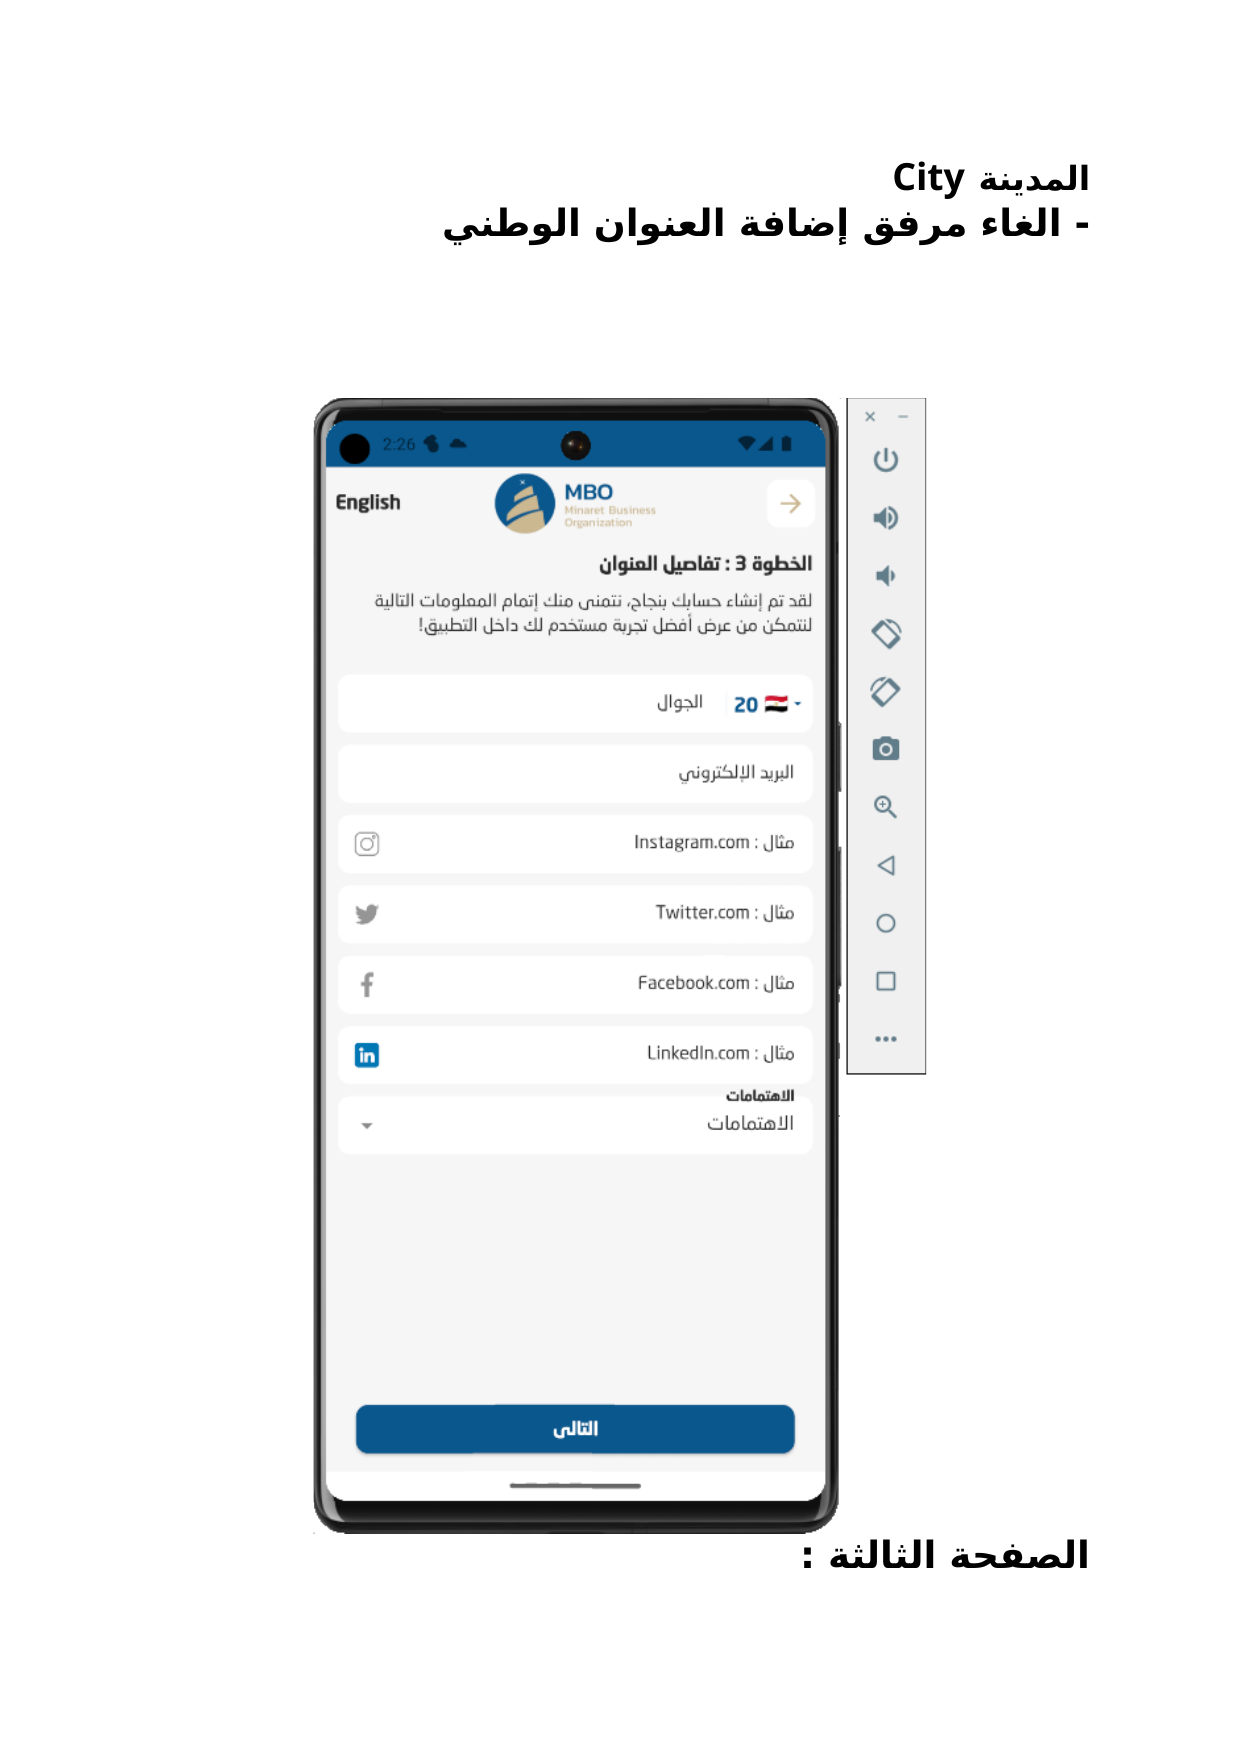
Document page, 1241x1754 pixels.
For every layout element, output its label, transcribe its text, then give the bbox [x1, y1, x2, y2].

text الصفحة الثالثة : [150, 1534, 1090, 1577]
picture [313, 398, 927, 1534]
text المدينة City - الغاء مرفق إضافة العنوان الوطني [150, 150, 1090, 245]
